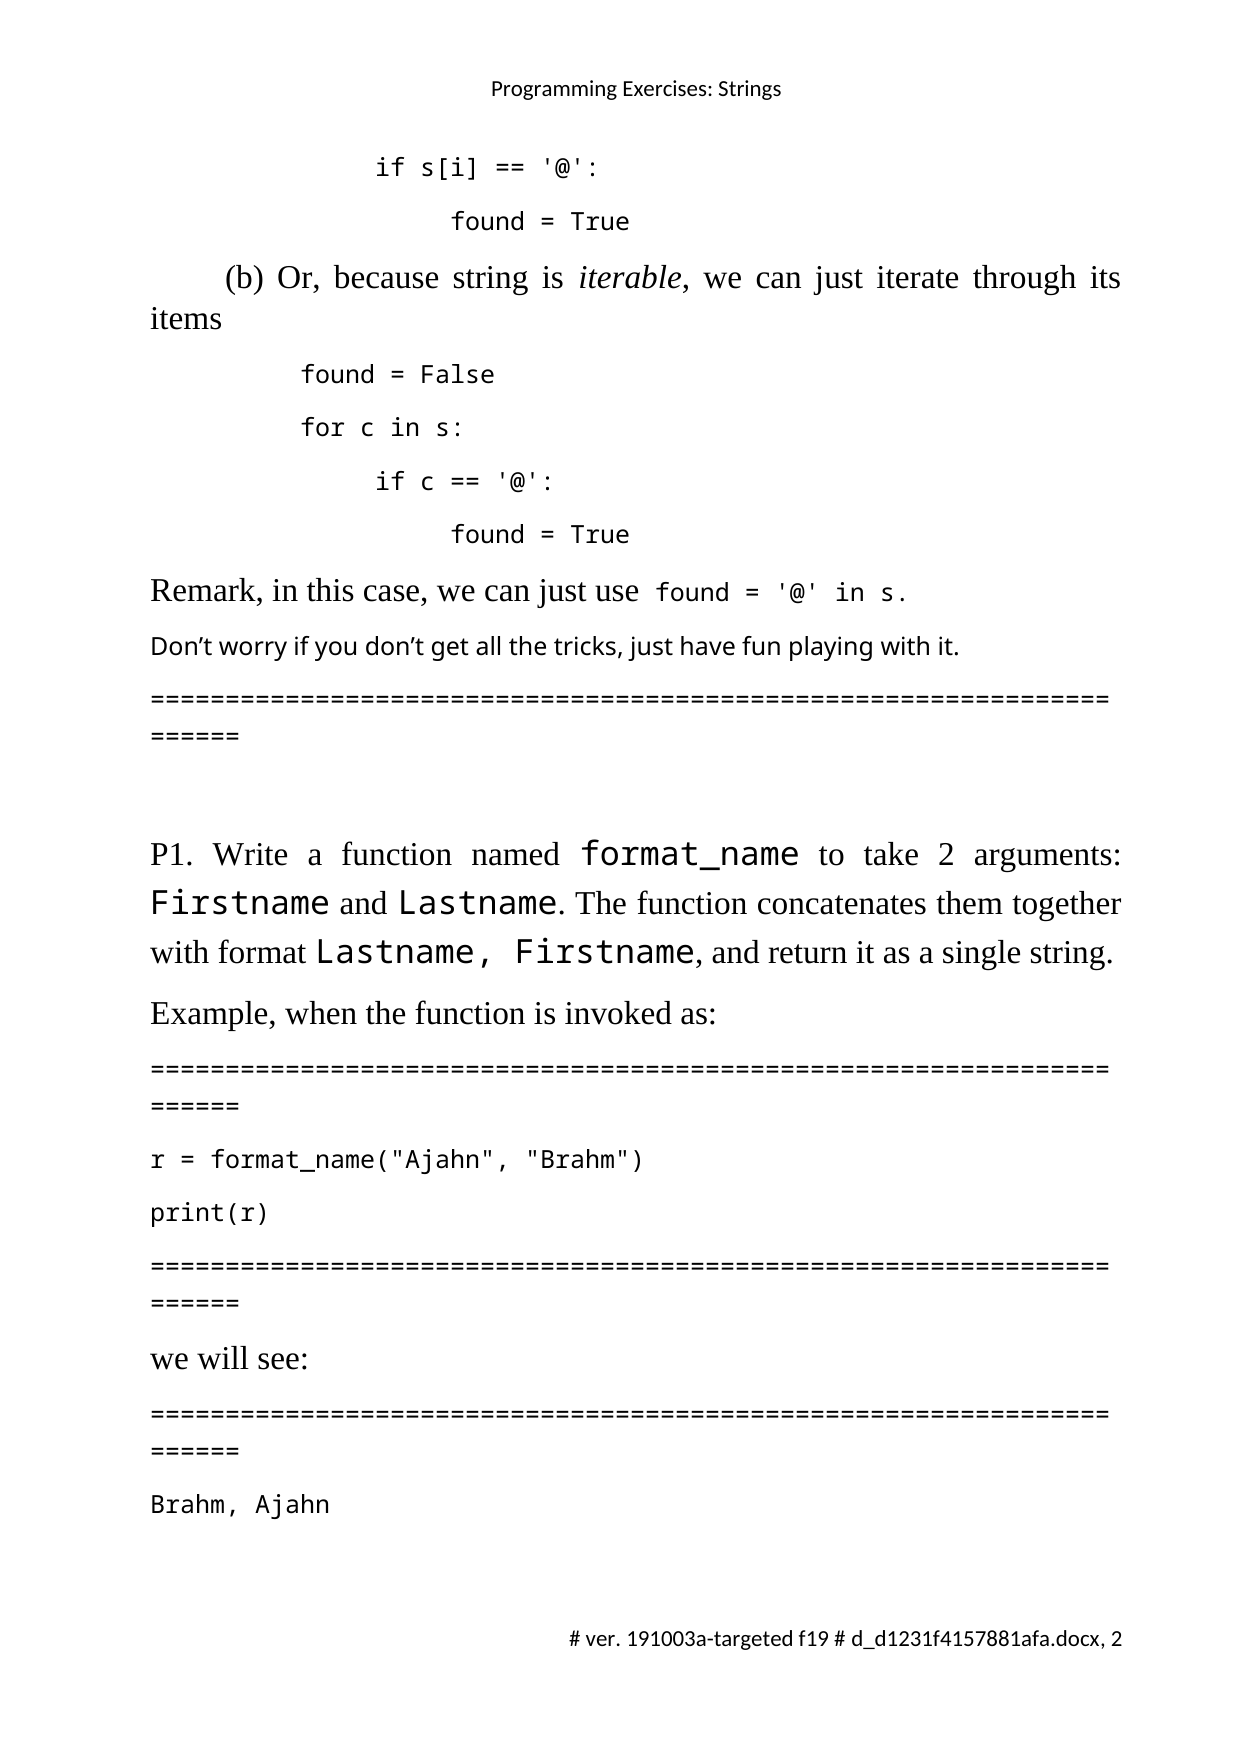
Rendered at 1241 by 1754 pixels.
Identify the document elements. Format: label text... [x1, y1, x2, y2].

text if s[i] == '@': [150, 150, 1122, 184]
text P1. Write a function named format_name to take 2 arguments: Firstname and Lastname. The function concatenates them together with format Lastname, Firstname, and return it as a single string. [150, 830, 1122, 973]
text Brahm, Ajahn [150, 1487, 1122, 1521]
text ====================================================================== [150, 682, 1122, 752]
text if c == '@': [150, 463, 1122, 497]
text ====================================================================== [150, 1051, 1122, 1122]
text (b) Or, because string is iterable, we can just iterate through its items [150, 257, 1122, 337]
text found = True [150, 517, 1122, 551]
text print(r) [150, 1195, 1122, 1229]
text we will see: [150, 1339, 1122, 1377]
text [150, 1248, 1122, 1319]
text Don’t worry if you don’t get all the tricks, just have fun playing with it. [150, 628, 1122, 662]
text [150, 1397, 1122, 1467]
text found = True [150, 203, 1122, 237]
text for c in s: [150, 410, 1122, 444]
text found = False [150, 356, 1122, 390]
text r = format_name("Ajahn", "Brahm") [150, 1142, 1122, 1176]
text Remark, in this case, we can just use found = '@' in s. [150, 570, 1122, 608]
text Example, when the function is invoked as: [150, 993, 1122, 1032]
